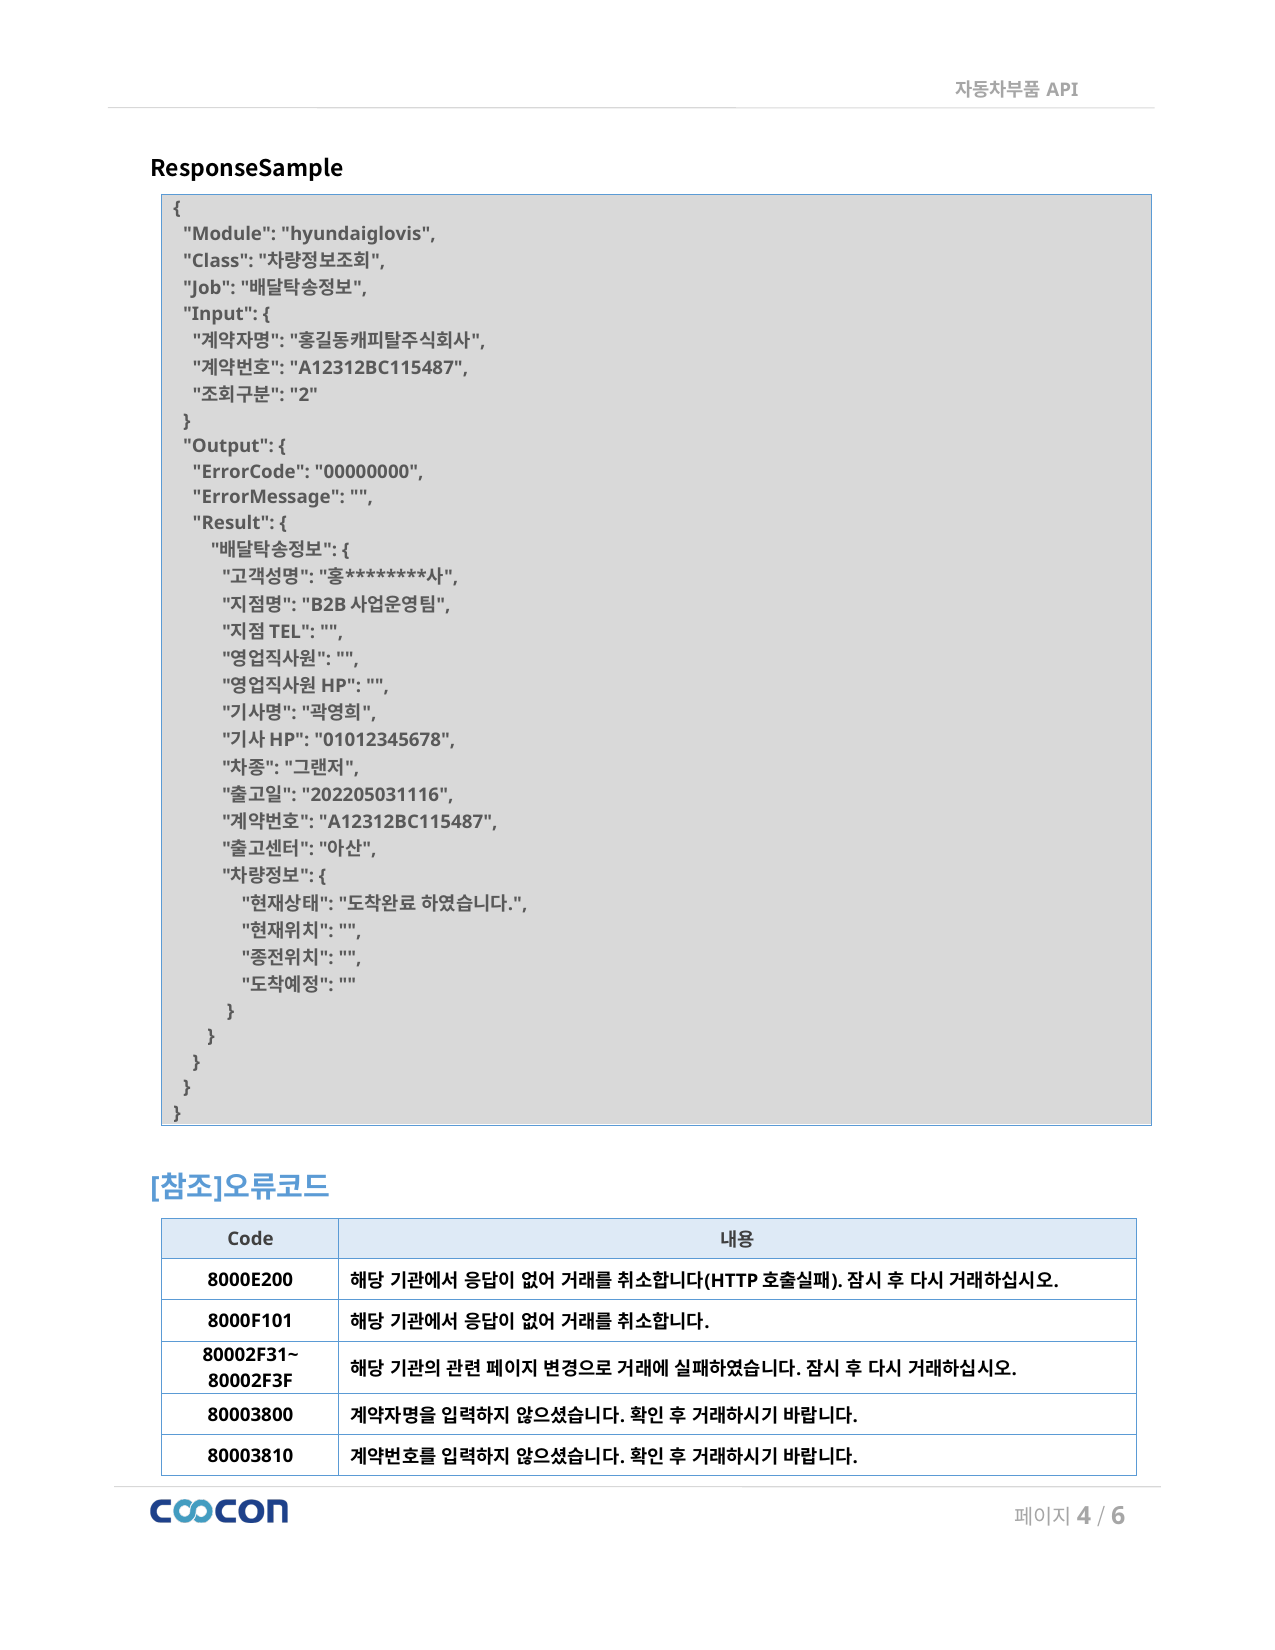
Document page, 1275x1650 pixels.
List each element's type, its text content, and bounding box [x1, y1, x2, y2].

table_cell 해당 기관의 관련 페이지 변경으로 거래에 실패하였습니다. 잠시 후 다시 거래하십시오. [339, 1342, 1136, 1393]
picture [150, 1499, 288, 1523]
table_cell 80003800 [162, 1394, 338, 1434]
table_cell 계약번호를 입력하지 않으셨습니다. 확인 후 거래하시기 바랍니다. [339, 1435, 1136, 1475]
table_cell 8000F101 [162, 1300, 338, 1341]
table_cell 해당 기관에서 응답이 없어 거래를 취소합니다. [339, 1300, 1136, 1341]
table_cell 80003810 [162, 1435, 338, 1475]
table_header 내용 [339, 1219, 1136, 1258]
table_cell 해당 기관에서 응답이 없어 거래를 취소합니다(HTTP호출실패). 잠시 후 다시 거래하십시오. [339, 1259, 1136, 1299]
subtitle [참조]오류코드 [150, 1163, 1106, 1206]
table_header Code [162, 1219, 338, 1258]
table_header { "Module": "hyundaiglovis", "Class": "차량정보조회", "Job": "배달탁송정보", "Input": { "계약자명": "홍길동캐피탈주식회사", "계약번호": "A12312BC115487", "조회구분": "2" } "Output": { "ErrorCode": "00000000", "ErrorMessage": "", "Result": { "배달탁송정보": { "고객성명": "홍********사", "지점명": "B2B사업운영팀", "지점TEL": "", "영업직사원": "", "영업직사원HP": "", "기사명": "곽영희", "기사HP": "01012345678", "차종": "그랜저", "출고일": "202205031116", "계약번호": "A12312BC115487", "출고센터": "아산", "차량정보": { "현재상태": "도착완료 하였습니다.", "현재위치": "", "종전위치": "", "도착예정": "" } } } } } [162, 195, 1151, 1124]
table_cell 계약자명을 입력하지 않으셨습니다. 확인 후 거래하시기 바랍니다. [339, 1394, 1136, 1434]
table_cell 8000E200 [162, 1259, 338, 1299]
text ResponseSample [150, 150, 1125, 183]
table_cell 80002F31~ 80002F3F [162, 1342, 338, 1393]
